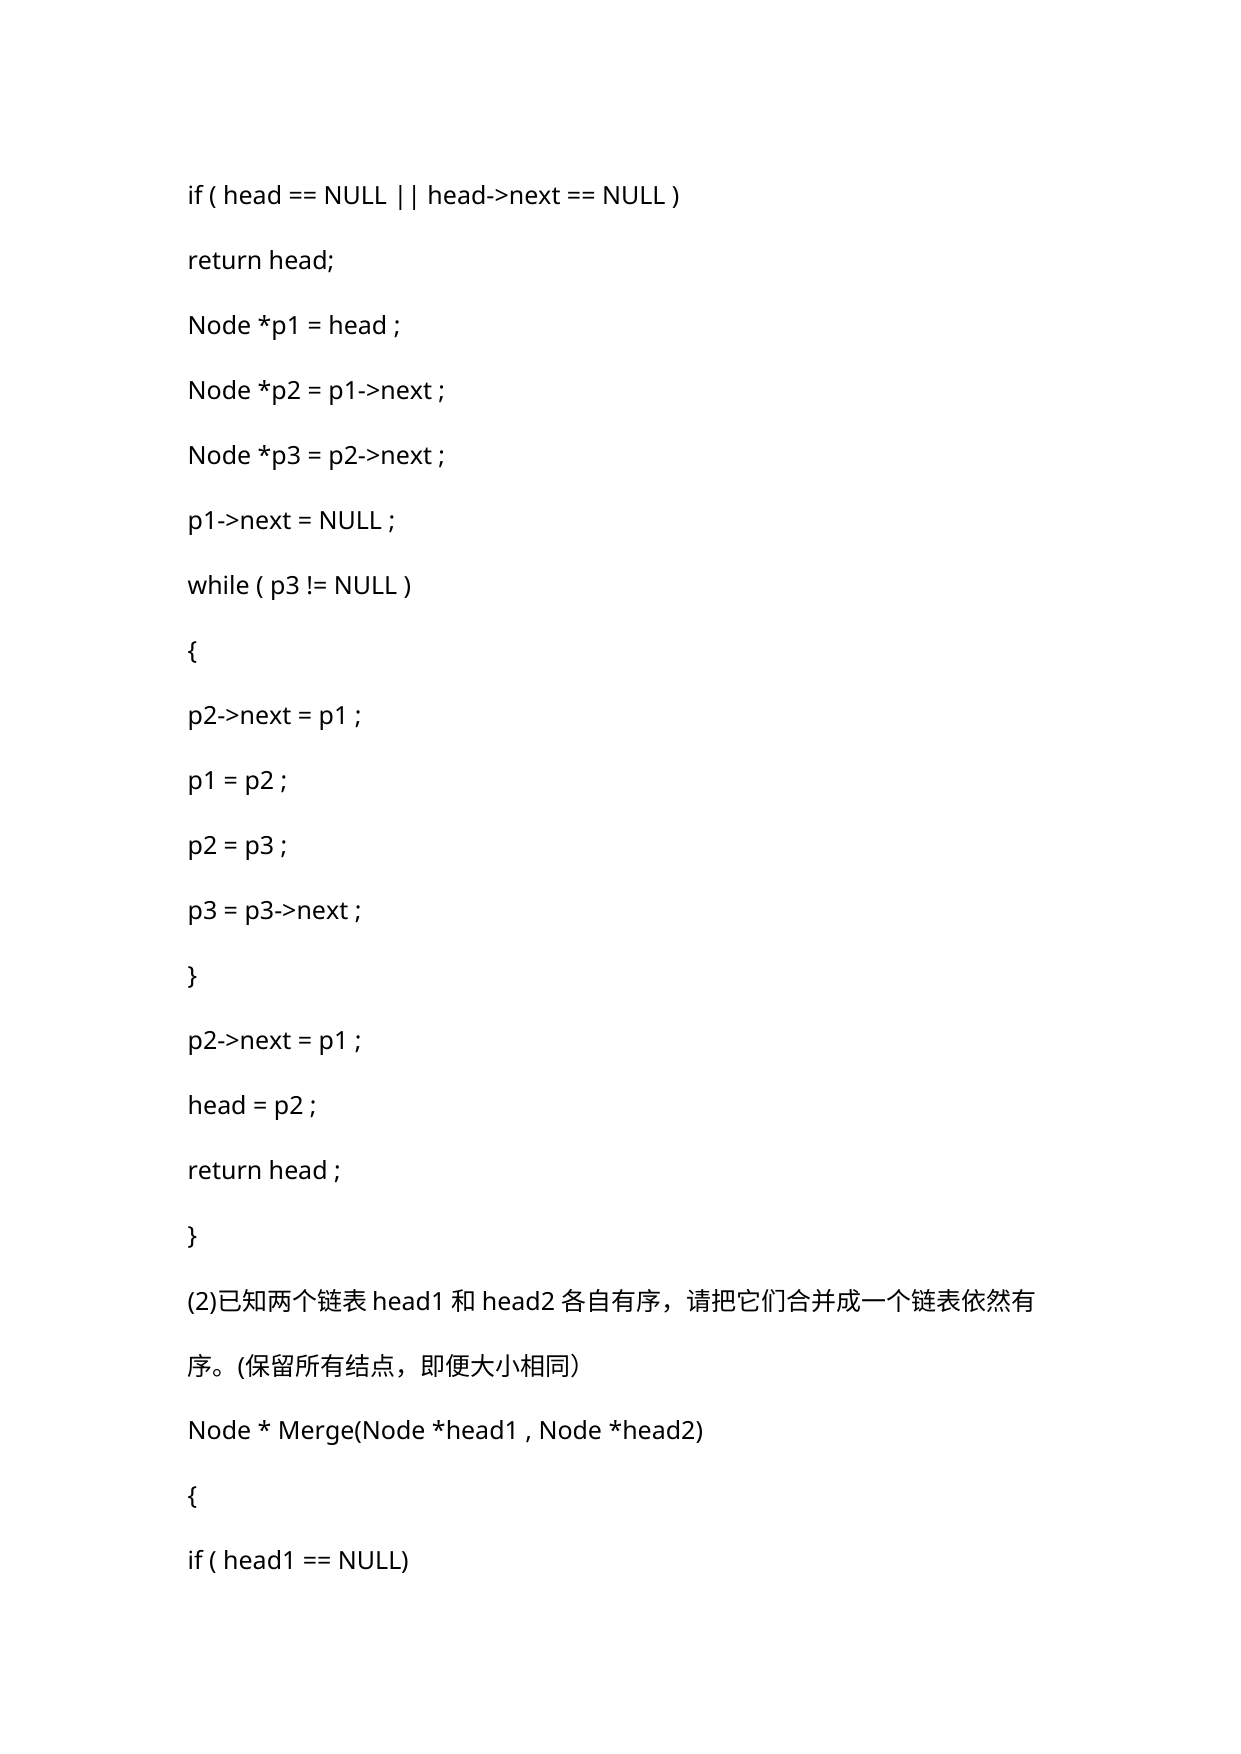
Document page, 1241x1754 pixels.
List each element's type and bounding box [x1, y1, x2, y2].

text [187, 162, 1053, 1592]
